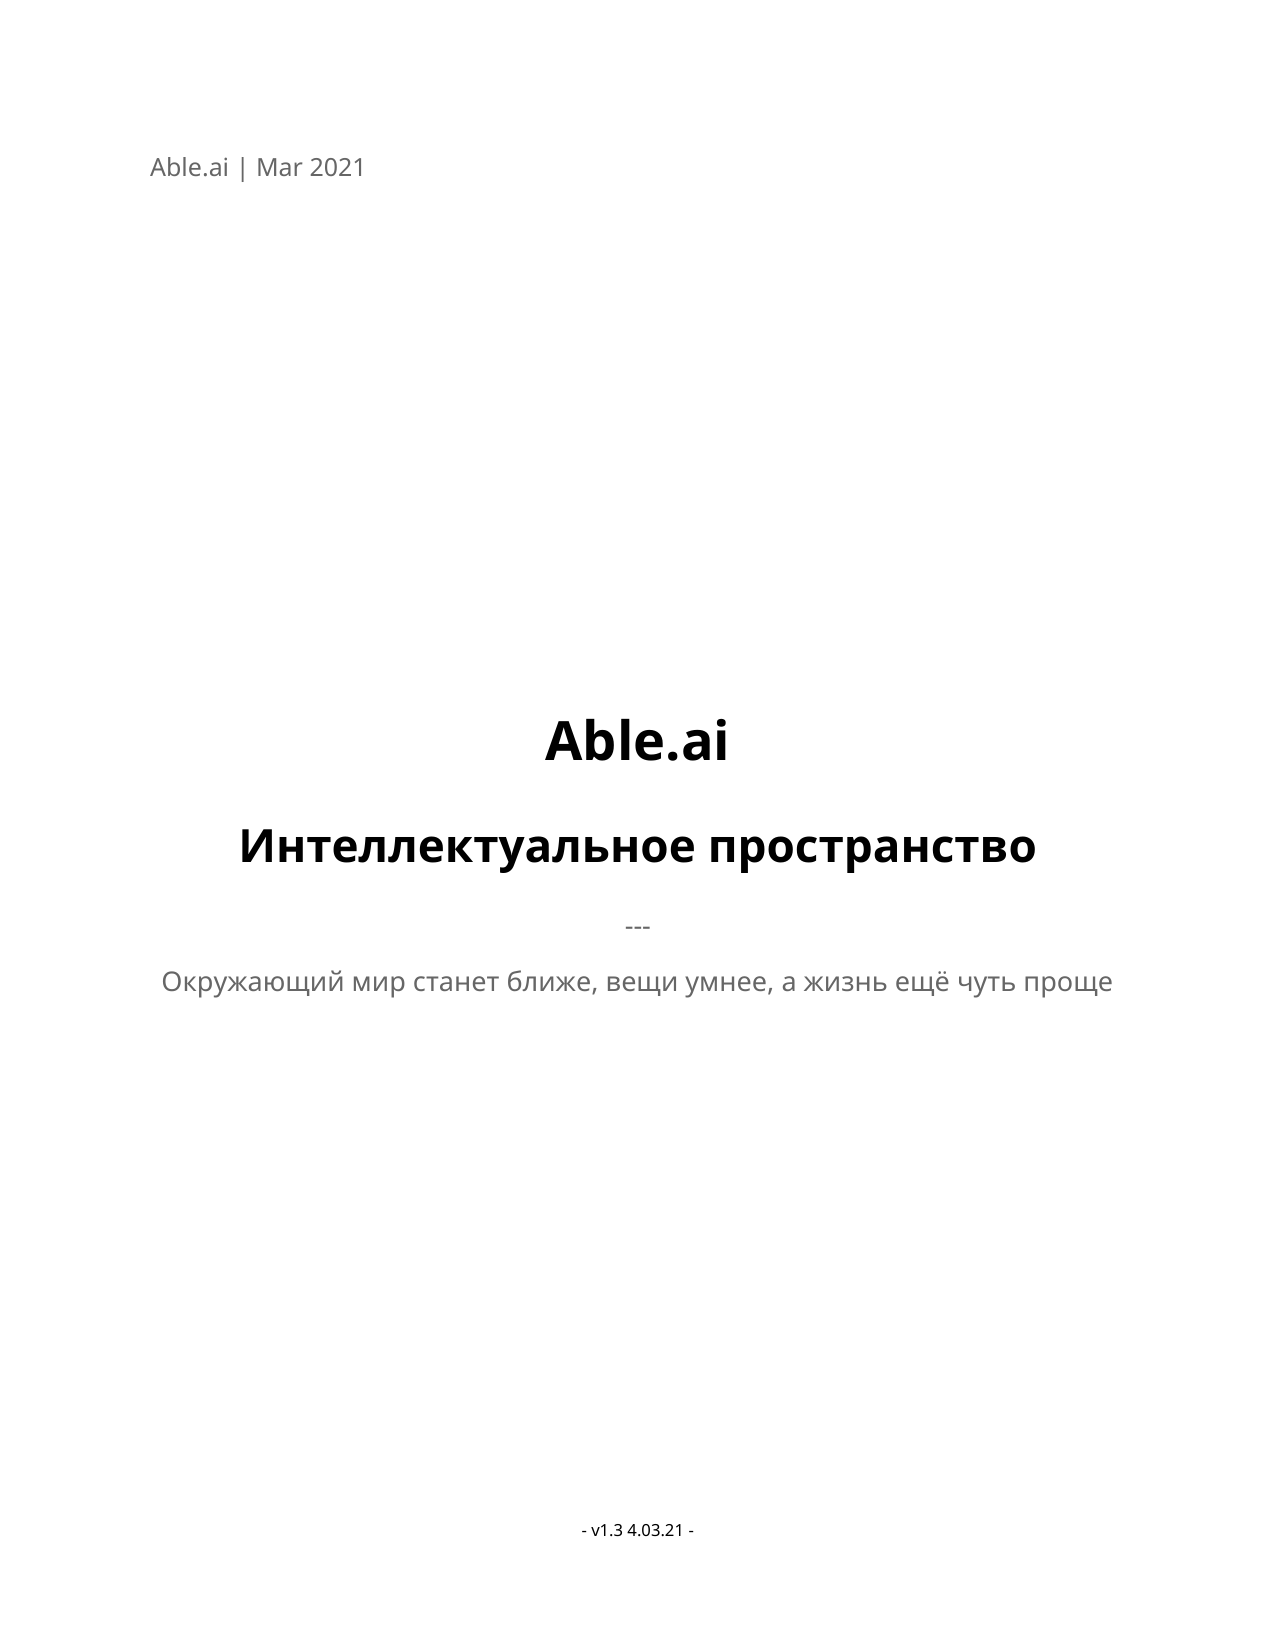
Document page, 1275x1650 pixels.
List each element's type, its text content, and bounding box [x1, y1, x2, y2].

title Интеллектуальное пространство [150, 813, 1125, 876]
subtitle Able.ai | Mar 2021 [150, 150, 1125, 184]
subtitle --- [150, 907, 1125, 943]
title Able.ai [150, 702, 1125, 776]
subtitle Окружающий мир станет ближе, вещи умнее, а жизнь ещё чуть проще [150, 962, 1125, 999]
